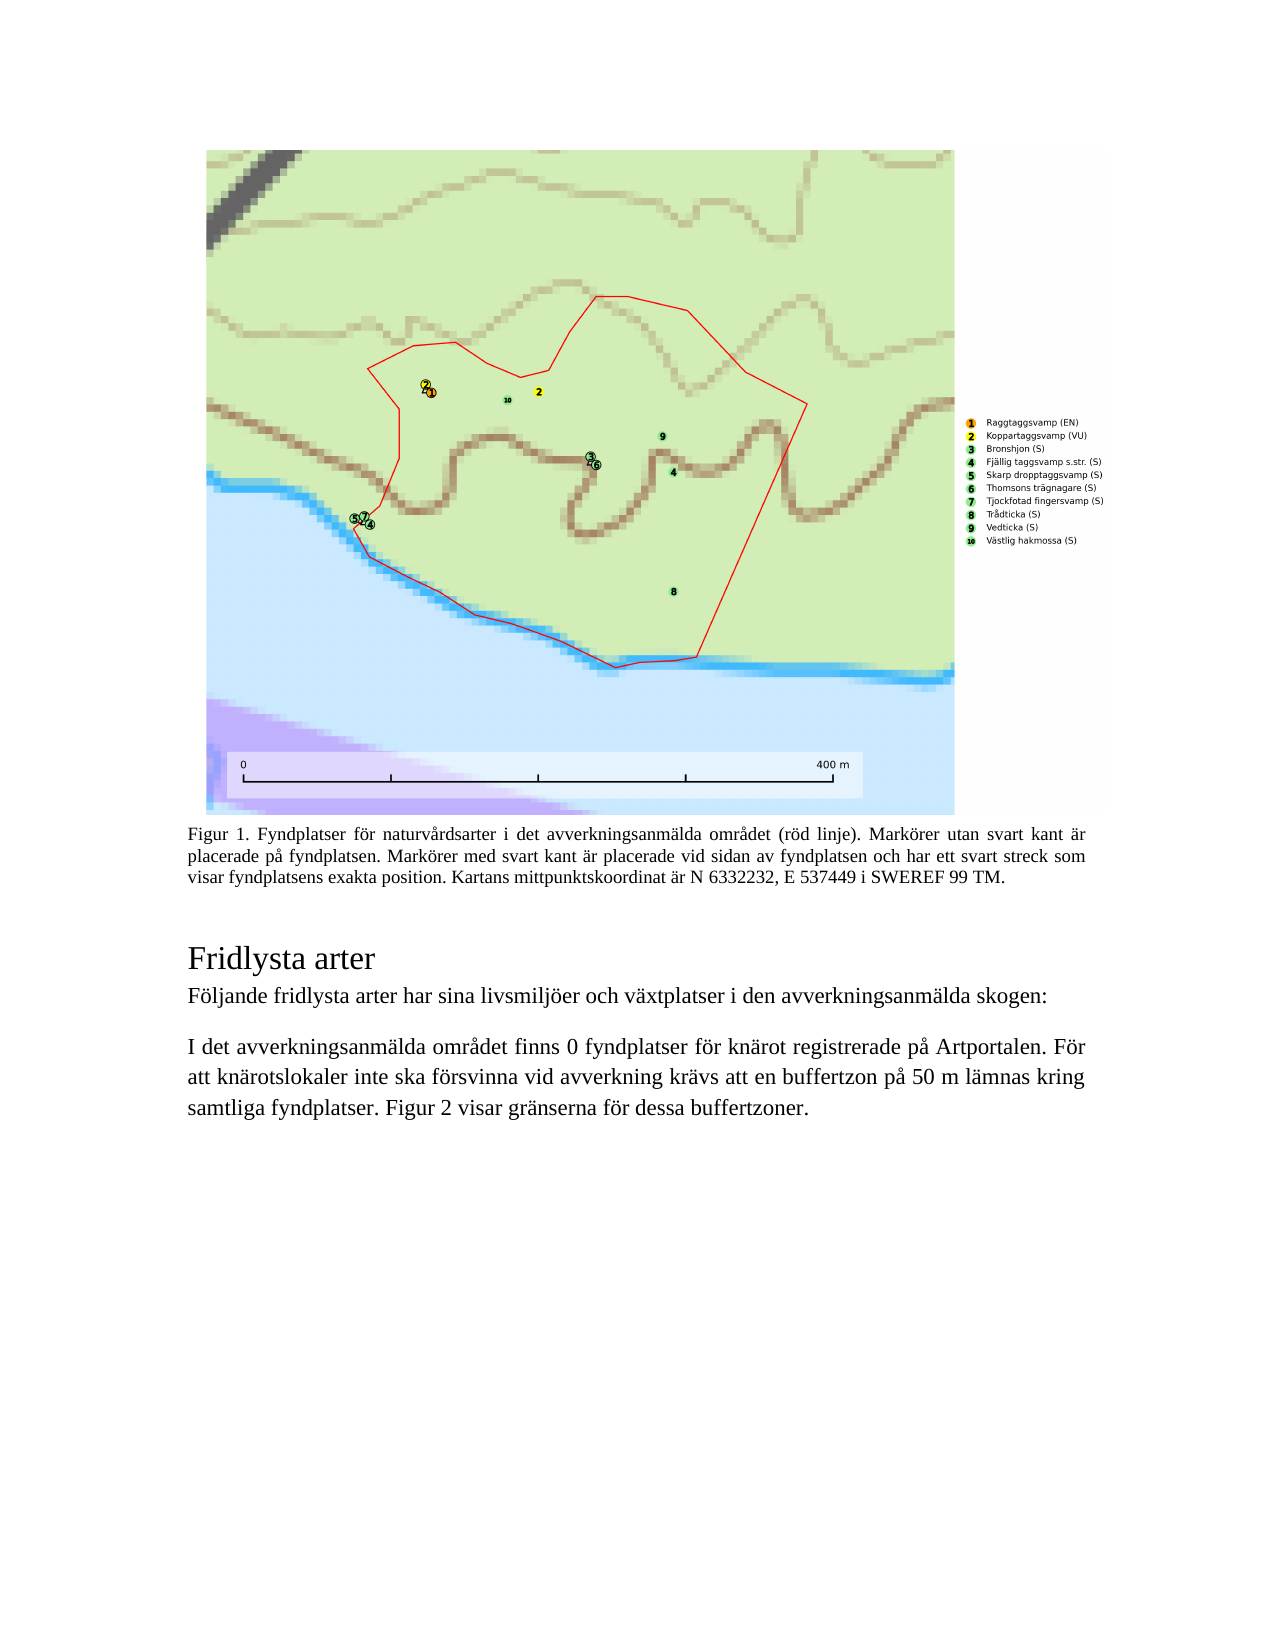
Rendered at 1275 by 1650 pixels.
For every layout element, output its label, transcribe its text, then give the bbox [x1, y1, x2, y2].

subtitle Fridlysta arter [187, 938, 1087, 976]
text Figur 1. Fyndplatser för naturvårdsarter i det avverkningsanmälda området (röd linje). Markörer utan svart kant är placerade på fyndplatsen. Markörer med svart kant är placerade vid sidan av fyndplatsen och har ett svart streck som visar fyndplatsens exakta position. Kartans mittpunktskoordinat är N 6332232, E 537449 i SWEREF 99 TM. [187, 823, 1087, 888]
picture [206, 150, 1107, 815]
text I det avverkningsanmälda området finns 0 fyndplatser för knärot registrerade på Artportalen. För att knärotslokaler inte ska försvinna vid avverkning krävs att en buffertzon på 50 m lämnas kring samtliga fyndplatser. Figur 2 visar gränserna för dessa buffertzoner. [187, 1033, 1087, 1120]
text Följande fridlysta arter har sina livsmiljöer och växtplatser i den avverkningsanmälda skogen: [187, 982, 1087, 1008]
